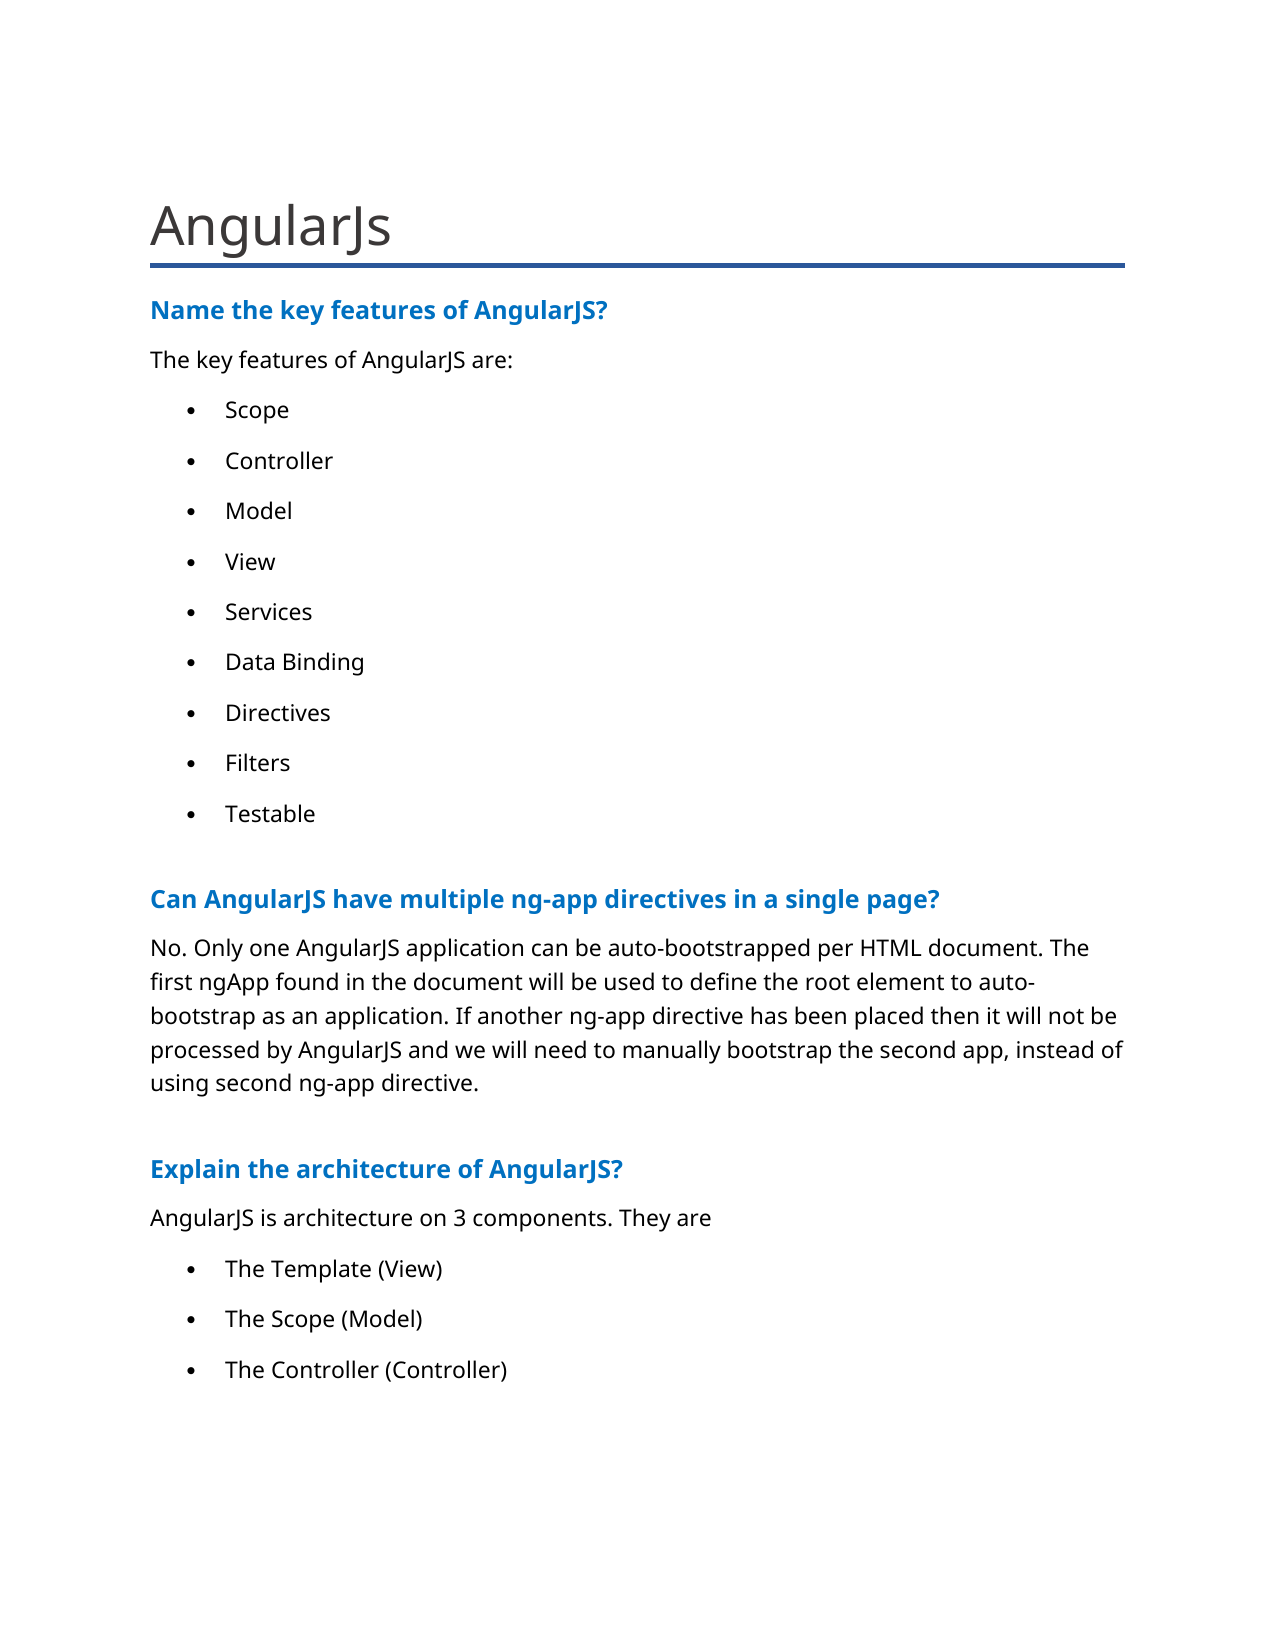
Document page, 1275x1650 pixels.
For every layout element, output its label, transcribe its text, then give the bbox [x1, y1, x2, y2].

subtitle Name the key features of AngularJS? [150, 293, 1125, 327]
list The Controller (Controller) [187, 1353, 1125, 1385]
list The Scope (Model) [187, 1303, 1125, 1334]
list View [187, 545, 1125, 577]
text AngularJS is architecture on 3 components. They are [150, 1202, 1125, 1233]
list Controller [187, 444, 1125, 476]
subtitle Explain the architecture of AngularJS? [150, 1152, 1125, 1186]
subtitle Can AngularJS have multiple ng-app directives in a single page? [150, 882, 1125, 916]
list Scope [187, 394, 1125, 425]
list Directives [187, 697, 1125, 728]
text The key features of AngularJS are: [150, 344, 1125, 375]
text No. Only one AngularJS application can be auto-bootstrapped per HTML document. The first ngApp found in the document will be used to define the root element to auto-bootstrap as an application. If another ng-app directive has been placed then it will not be processed by AngularJS and we will need to manually bootstrap the second app, instead of using second ng-app directive. [150, 932, 1125, 1099]
subtitle AngularJs [150, 187, 1125, 263]
list Data Binding [187, 646, 1125, 677]
list Filters [187, 747, 1125, 778]
list Testable [187, 797, 1125, 829]
list Services [187, 596, 1125, 627]
list Model [187, 495, 1125, 526]
list The Template (View) [187, 1253, 1125, 1284]
